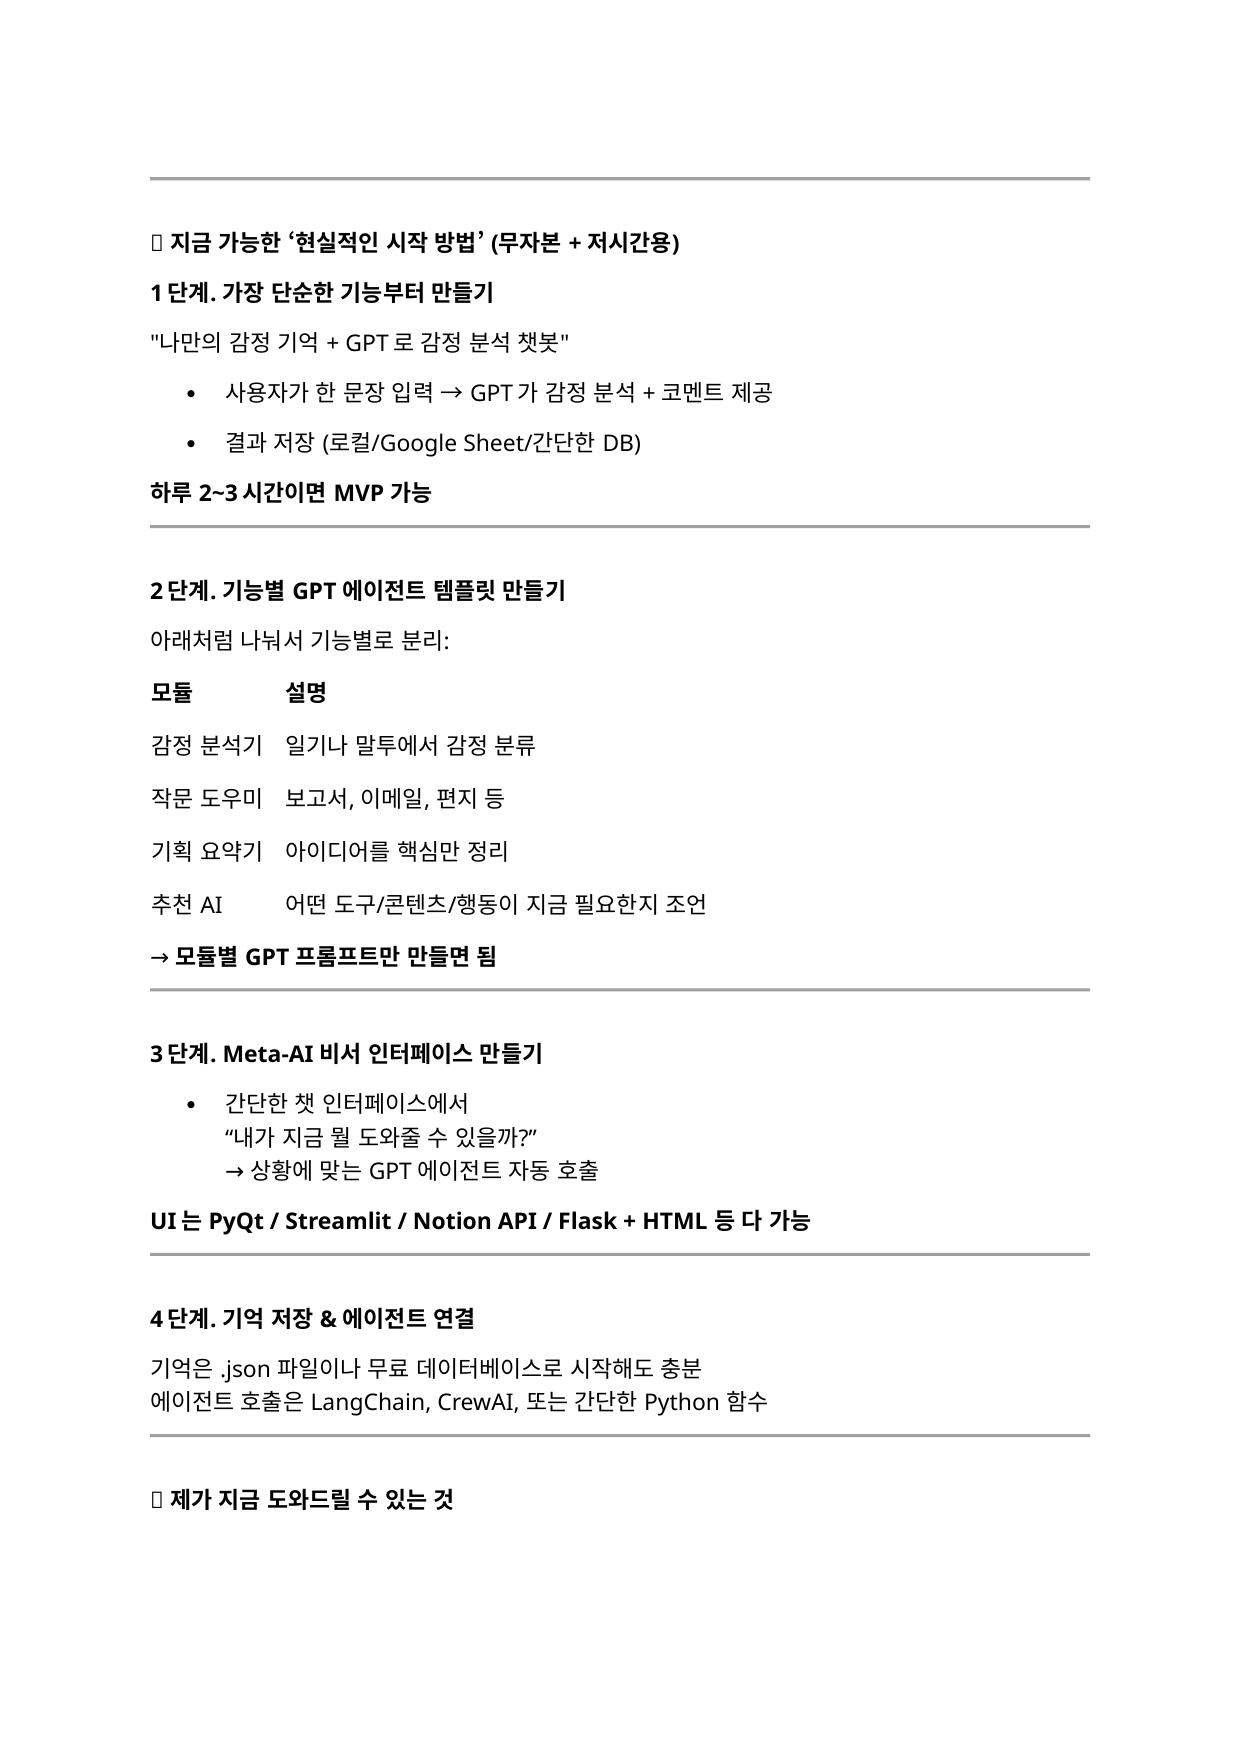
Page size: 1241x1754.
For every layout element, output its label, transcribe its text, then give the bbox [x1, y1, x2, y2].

text 하루 2~3시간이면 MVP 가능 [150, 475, 1090, 508]
text 4단계. 기억 저장 & 에이전트 연결 [150, 1301, 1090, 1334]
text 2단계. 기능별 GPT 에이전트 템플릿 만들기 [150, 573, 1090, 606]
text 3단계. Meta-AI 비서 인터페이스 만들기 [150, 1036, 1090, 1069]
text 1단계. 가장 단순한 기능부터 만들기 [150, 275, 1090, 308]
list 간단한 챗 인터페이스에서 “내가 지금 뭘 도와줄 수 있을까?” → 상황에 맞는 GPT 에이전트 자동 호출 [187, 1086, 1090, 1186]
text UI는 PyQt / Streamlit / Notion API / Flask + HTML 등 다 가능 [150, 1203, 1090, 1236]
text → 모듈별 GPT 프롬프트만 만들면 됨 [150, 938, 1090, 972]
list 사용자가 한 문장 입력 → GPT가 감정 분석 + 코멘트 제공 [187, 375, 1090, 408]
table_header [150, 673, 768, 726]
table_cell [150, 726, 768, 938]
text ✅ 지금 가능한 ‘현실적인 시작 방법’ (무자본 + 저시간용) [150, 225, 1090, 258]
list 결과 저장 (로컬/Google Sheet/간단한 DB) [187, 425, 1090, 458]
text "나만의 감정 기억 + GPT로 감정 분석 챗봇" [150, 325, 1090, 358]
text 아래처럼 나눠서 기능별로 분리: [150, 623, 1090, 656]
text ✅ 제가 지금 도와드릴 수 있는 것 [150, 1482, 1090, 1515]
text 기억은 .json 파일이나 무료 데이터베이스로 시작해도 충분 에이전트 호출은 LangChain, CrewAI, 또는 간단한 Python 함수 [150, 1351, 1090, 1417]
